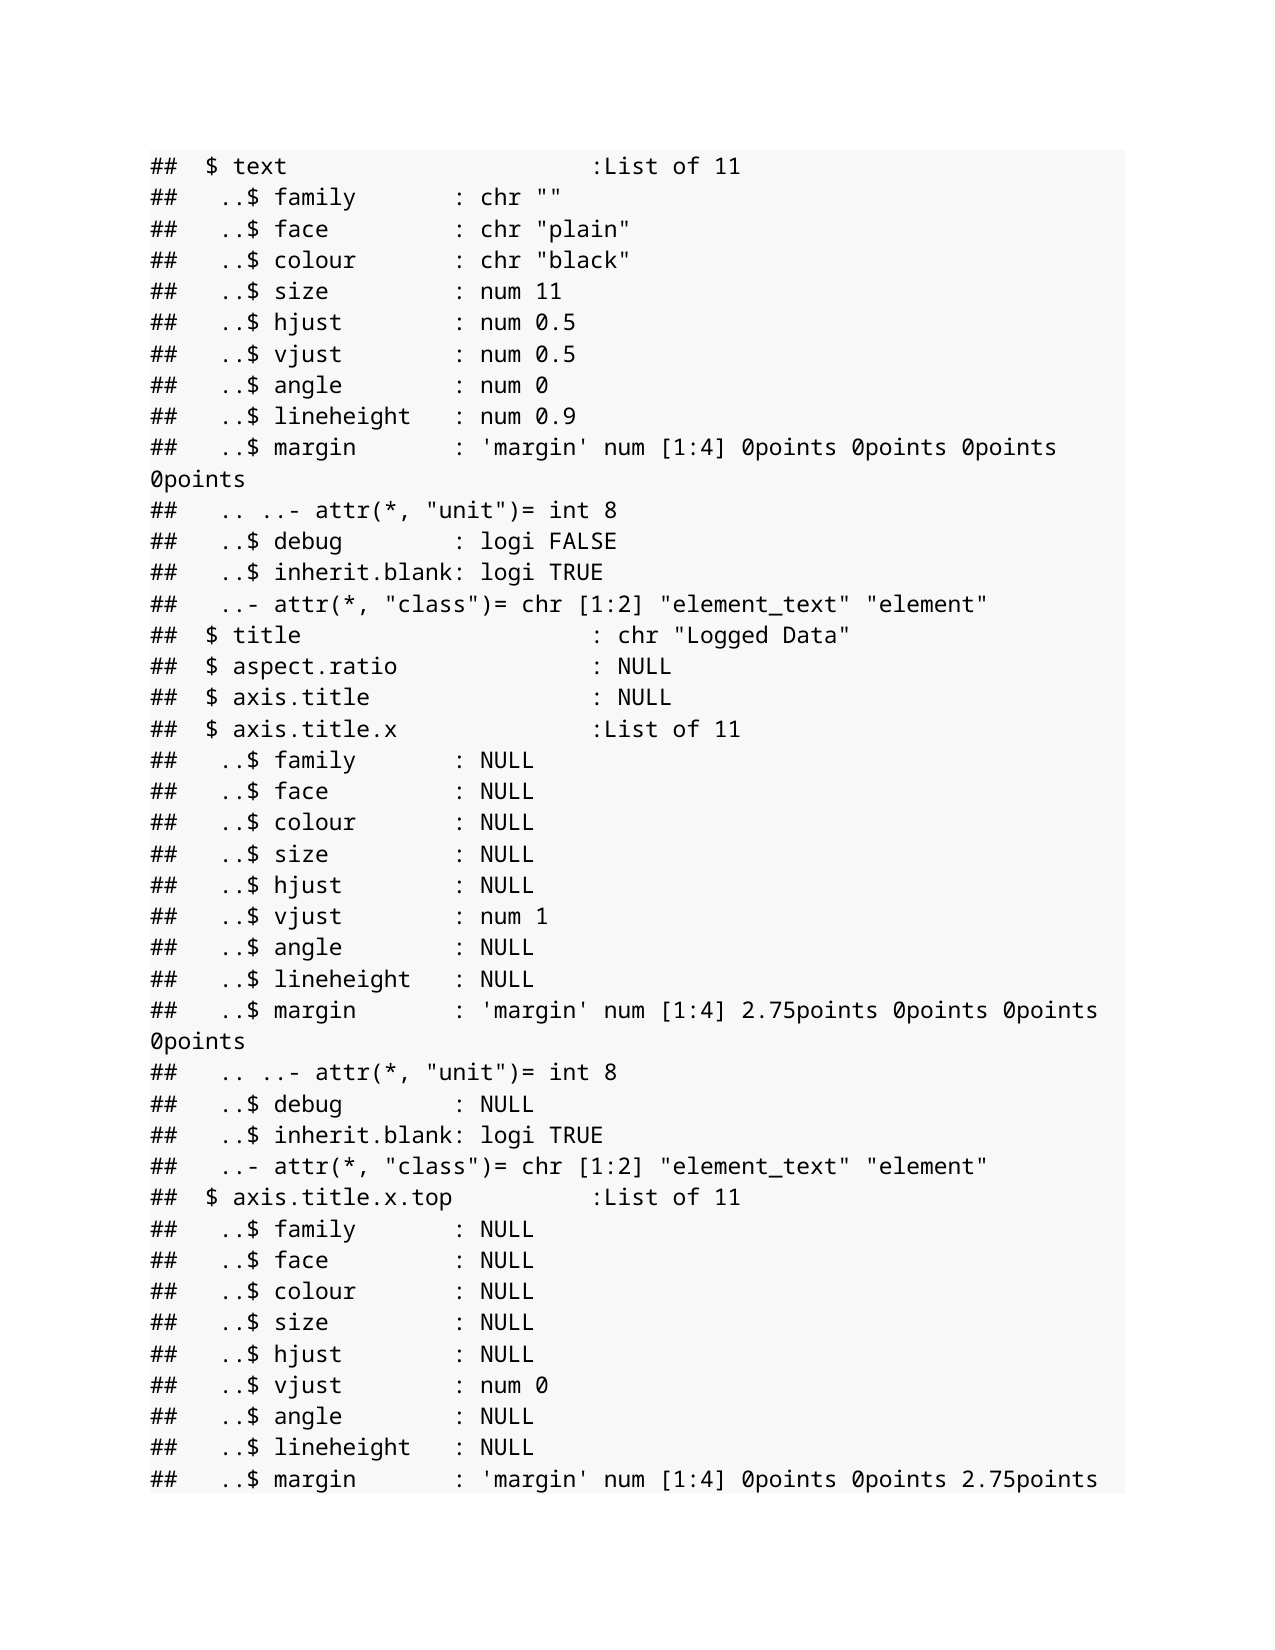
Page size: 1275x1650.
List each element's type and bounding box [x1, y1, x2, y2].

text [150, 150, 1125, 1494]
